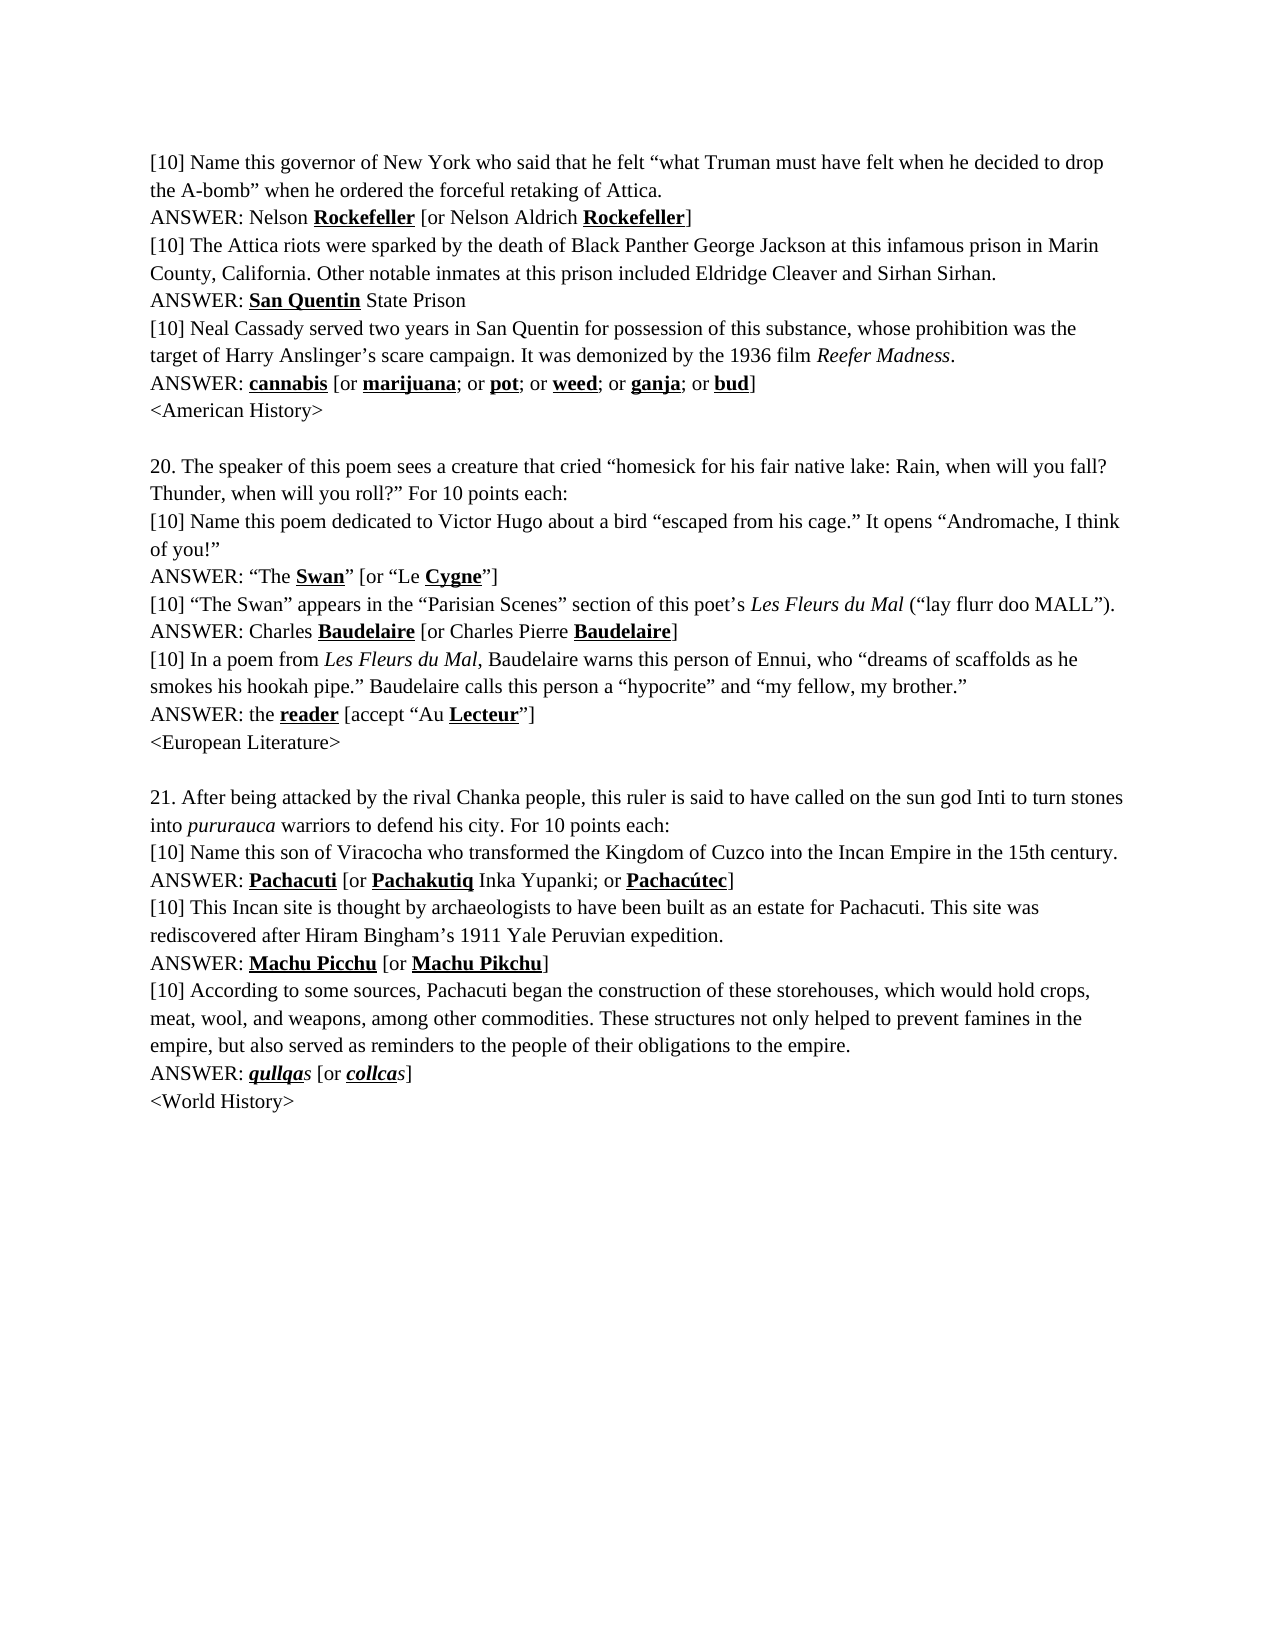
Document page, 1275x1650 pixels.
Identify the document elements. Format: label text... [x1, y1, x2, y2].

text ANSWER: cannabis [or marijuana; or pot; or weed; or ganja; or bud] [150, 371, 1125, 395]
text <World History> [150, 1088, 1125, 1113]
text ANSWER: Machu Picchu [or Machu Pikchu] [150, 951, 1125, 974]
text ANSWER: Nelson Rockefeller [or Nelson Aldrich Rockefeller] [150, 205, 1125, 229]
text [10] In a poem from Les Fleurs du Mal, Baudelaire warns this person of Ennui, who “dreams of scaffolds as he smokes his hookah pipe.” Baudelaire calls this person a “hypocrite” and “my fellow, my brother.” [150, 647, 1125, 698]
text ANSWER: the reader [accept “Au Lecteur”] [150, 702, 1125, 726]
text [10] Neal Cassady served two years in San Quentin for possession of this substance, whose prohibition was the target of Harry Anslinger’s scare campaign. It was demonized by the 1936 film Reefer Madness. [150, 316, 1125, 367]
text ANSWER: San Quentin State Prison [150, 288, 1125, 312]
text <European Literature> [150, 730, 1125, 754]
text ANSWER: Pachacuti [or Pachakutiq Inka Yupanki; or Pachacútec] [150, 868, 1125, 892]
text [10] This Incan site is thought by archaeologists to have been built as an estate for Pachacuti. This site was rediscovered after Hiram Bingham’s 1911 Yale Peruvian expedition. [150, 895, 1125, 947]
text 21. After being attacked by the rival Chanka people, this ruler is said to have called on the sun god Inti to turn stones into pururauca warriors to defend his city. For 10 points each: [150, 785, 1125, 837]
text [10] According to some sources, Pachacuti began the construction of these storehouses, which would hold crops, meat, wool, and weapons, among other commodities. These structures not only helped to prevent famines in the empire, but also served as reminders to the people of their obligations to the empire. [150, 978, 1125, 1057]
text 20. The speaker of this poem sees a creature that cried “homesick for his fair native lake: Rain, when will you fall? Thunder, when will you roll?” For 10 points each: [150, 454, 1125, 505]
text [10] “The Swan” appears in the “Parisian Scenes” section of this poet’s Les Fleurs du Mal (“lay flurr doo MALL”). [150, 592, 1125, 616]
text ANSWER: “The Swan” [or “Le Cygne”] [150, 564, 1125, 588]
text [10] Name this governor of New York who said that he felt “what Truman must have felt when he decided to drop the A-bomb” when he ordered the forceful retaking of Attica. [150, 150, 1125, 202]
text ANSWER: Charles Baudelaire [or Charles Pierre Baudelaire] [150, 619, 1125, 643]
text ANSWER: qullqas [or collcas] [150, 1061, 1125, 1085]
text [10] Name this poem dedicated to Victor Hugo about a bird “escaped from his cage.” It opens “Andromache, I think of you!” [150, 509, 1125, 561]
text [10] Name this son of Viracocha who transformed the Kingdom of Cuzco into the Incan Empire in the 15th century. [150, 840, 1125, 864]
text <American History> [150, 398, 1125, 422]
text [10] The Attica riots were sparked by the death of Black Panther George Jackson at this infamous prison in Marin County, California. Other notable inmates at this prison included Eldridge Cleaver and Sirhan Sirhan. [150, 233, 1125, 284]
